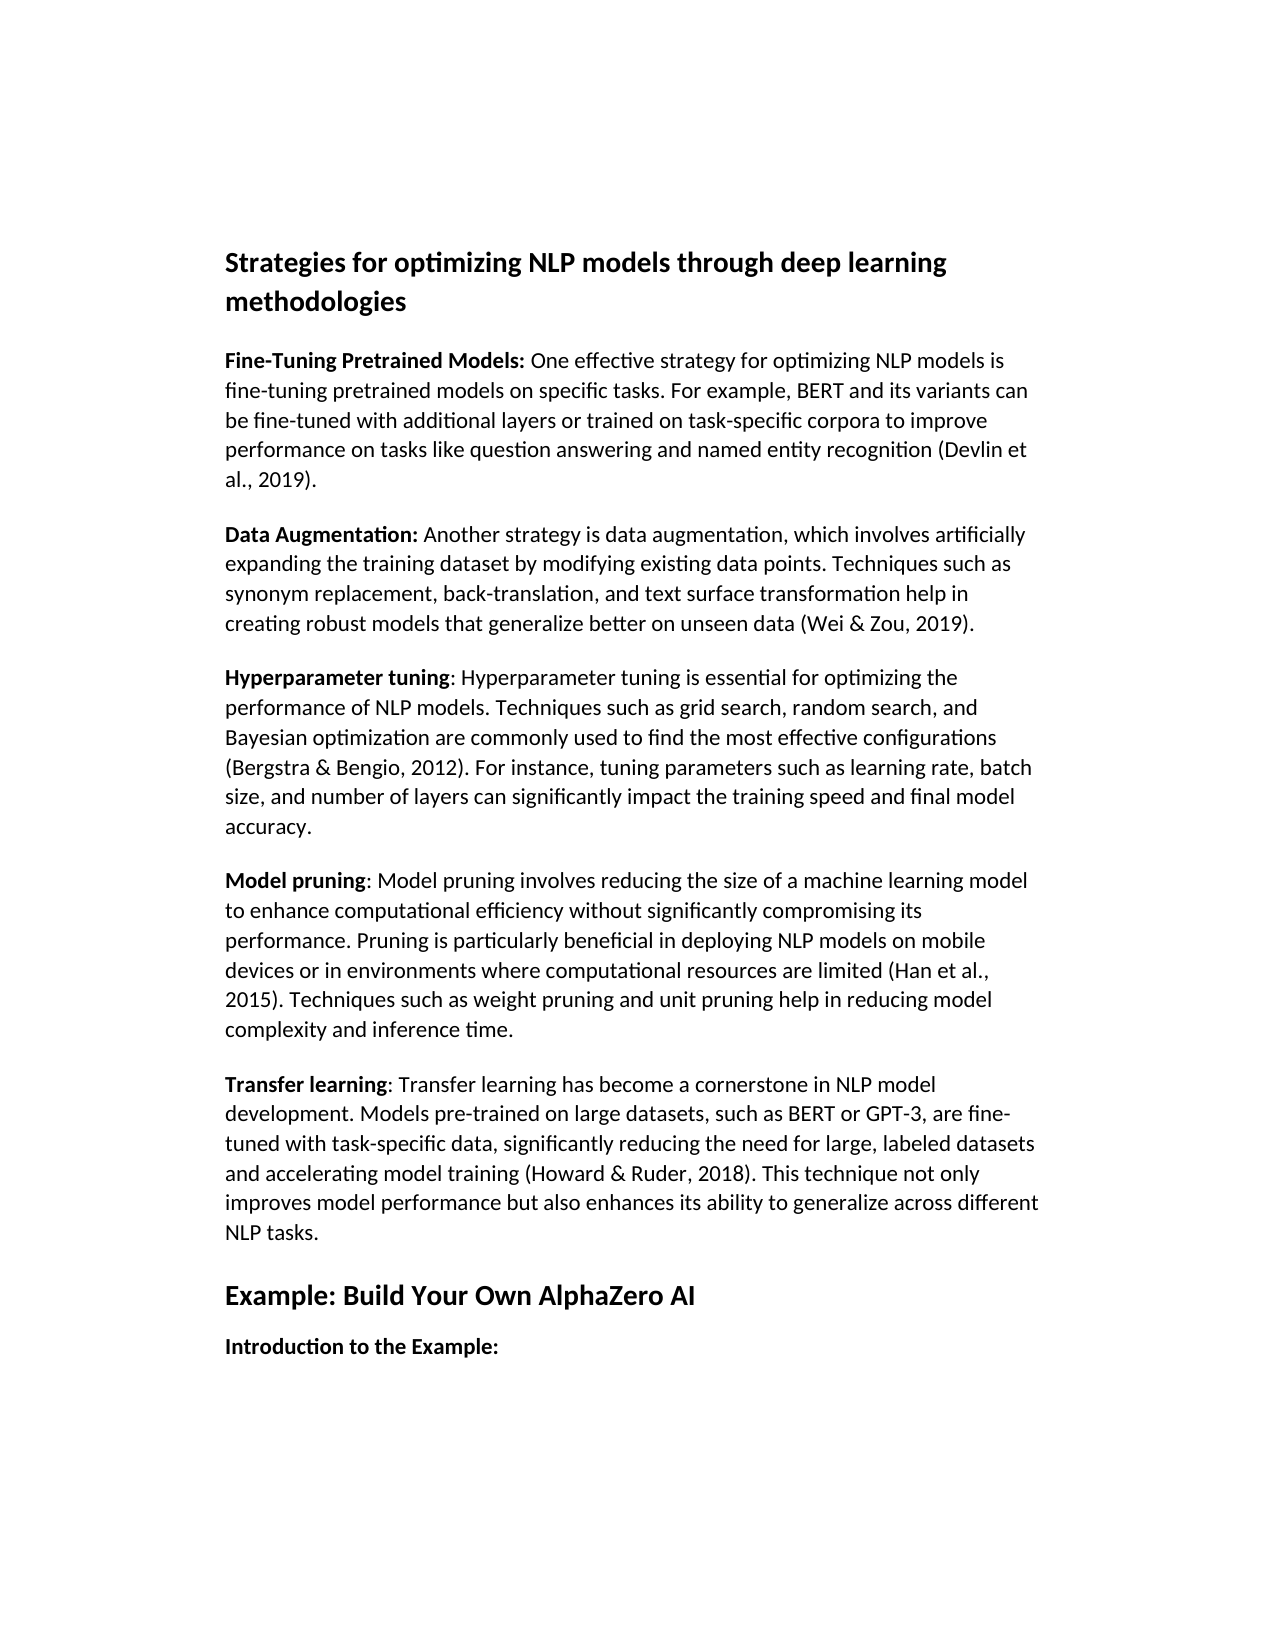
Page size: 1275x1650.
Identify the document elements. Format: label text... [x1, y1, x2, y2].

text Model pruning: Model pruning involves reducing the size of a machine learning model to enhance computational efficiency without significantly compromising its performance. Pruning is particularly beneficial in deploying NLP models on mobile devices or in environments where computational resources are limited (Han et al., 2015). Techniques such as weight pruning and unit pruning help in reducing model complexity and inference time. [225, 867, 1050, 1043]
text Transfer learning: Transfer learning has become a cornerstone in NLP model development. Models pre-trained on large datasets, such as BERT or GPT-3, are fine-tuned with task-specific data, significantly reducing the need for large, labeled datasets and accelerating model training (Howard & Ruder, 2018). This technique not only improves model performance but also enhances its ability to generalize across different NLP tasks. [225, 1070, 1050, 1246]
text Data Augmentation: Another strategy is data augmentation, which involves artificially expanding the training dataset by modifying existing data points. Techniques such as synonym replacement, back-translation, and text surface transformation help in creating robust models that generalize better on unseen data (Wei & Zou, 2019). [225, 520, 1050, 637]
text Introduction to the Example: [225, 1332, 1050, 1360]
subtitle Example: Build Your Own AlphaZero AI [225, 1277, 1050, 1313]
text Hyperparameter tuning: Hyperparameter tuning is essential for optimizing the performance of NLP models. Techniques such as grid search, random search, and Bayesian optimization are commonly used to find the most effective configurations (Bergstra & Bengio, 2012). For instance, tuning parameters such as learning rate, batch size, and number of layers can significantly impact the training speed and final model accuracy. [225, 663, 1050, 840]
text Fine-Tuning Pretrained Models: One effective strategy for optimizing NLP models is fine-tuning pretrained models on specific tasks. For example, BERT and its variants can be fine-tuned with additional layers or trained on task-specific corpora to improve performance on tasks like question answering and named entity recognition (Devlin et al., 2019). [225, 346, 1050, 493]
subtitle Strategies for optimizing NLP models through deep learning methodologies [225, 244, 1050, 318]
